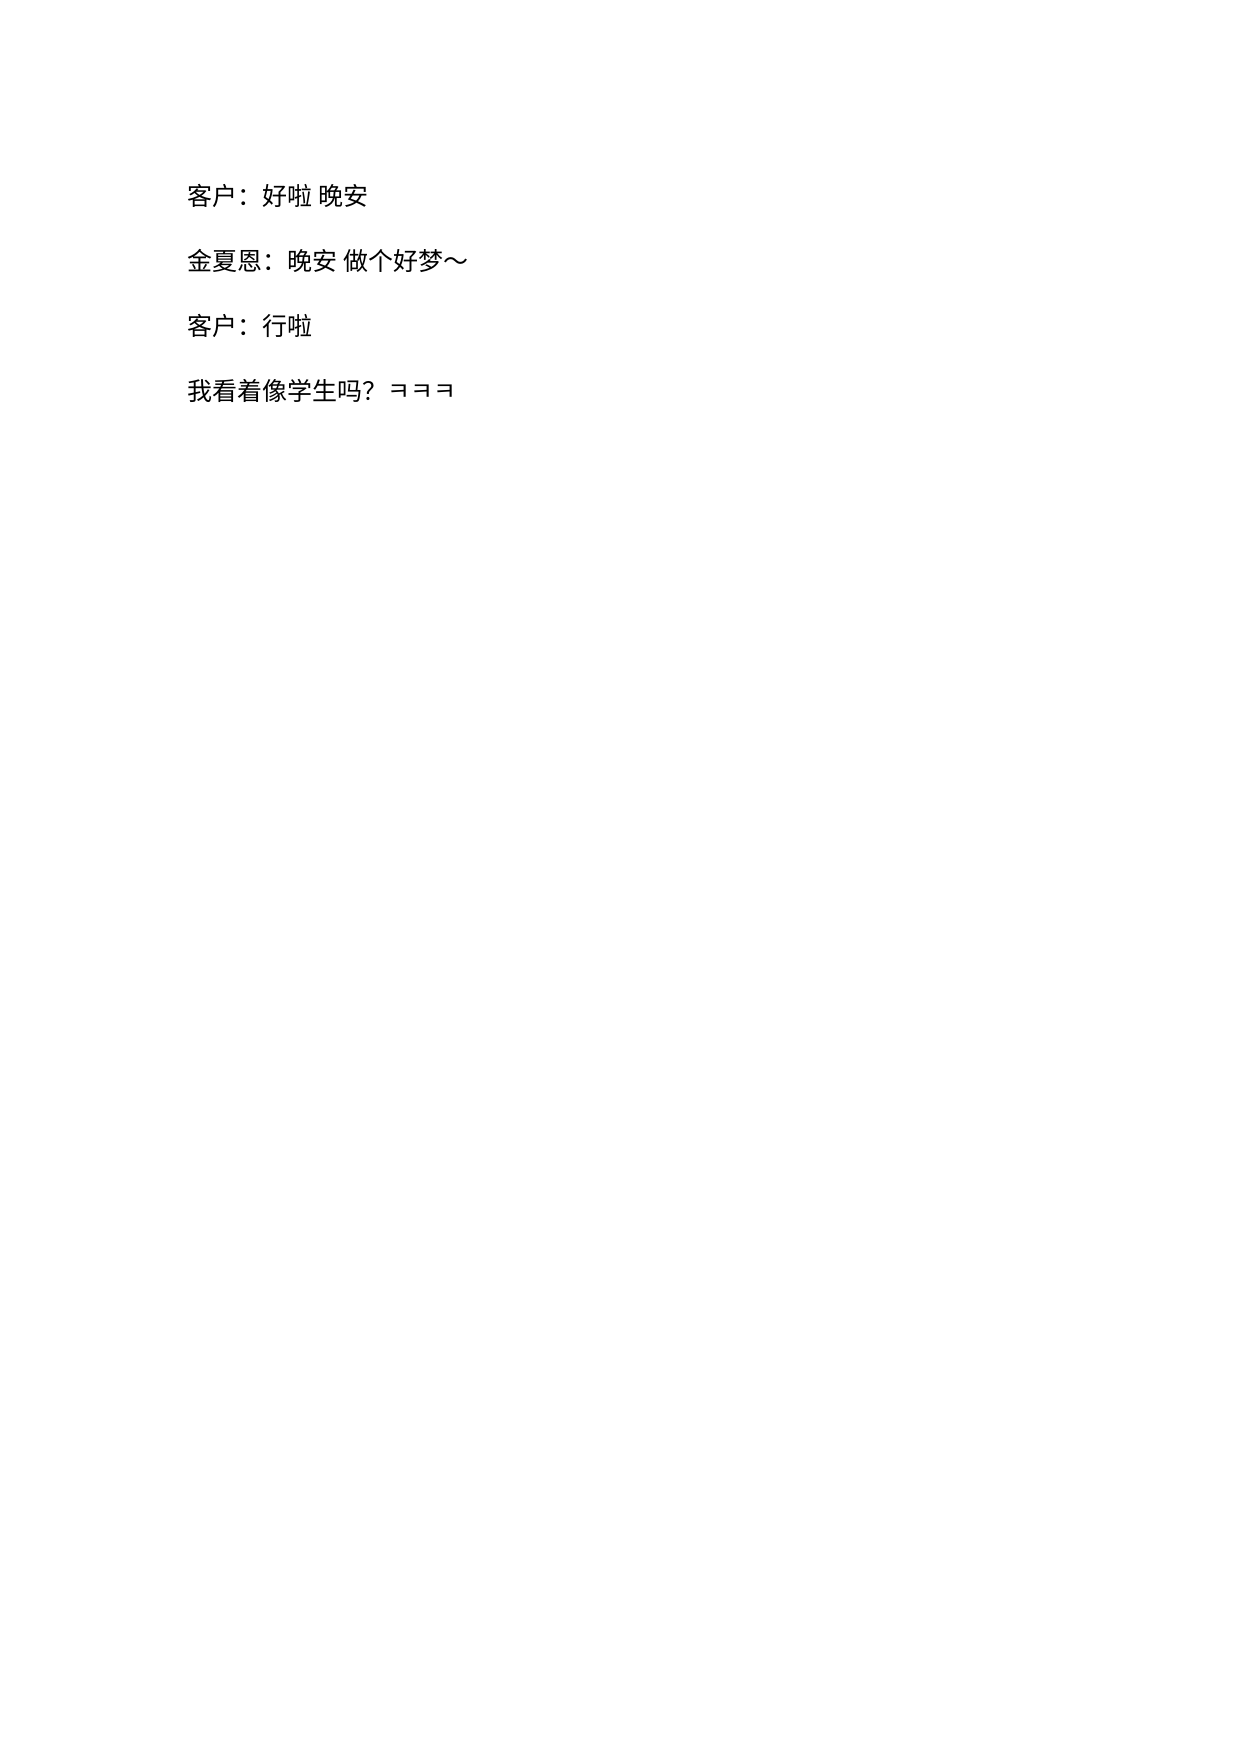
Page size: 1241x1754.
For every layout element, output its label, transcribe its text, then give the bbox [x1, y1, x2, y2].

text 客户：行啦 我看着像学生吗？ㅋㅋㅋ [187, 292, 1053, 422]
text 金夏恩：晚安 做个好梦～ [187, 227, 1053, 292]
text 客户：好啦 晚安 [187, 162, 1053, 227]
